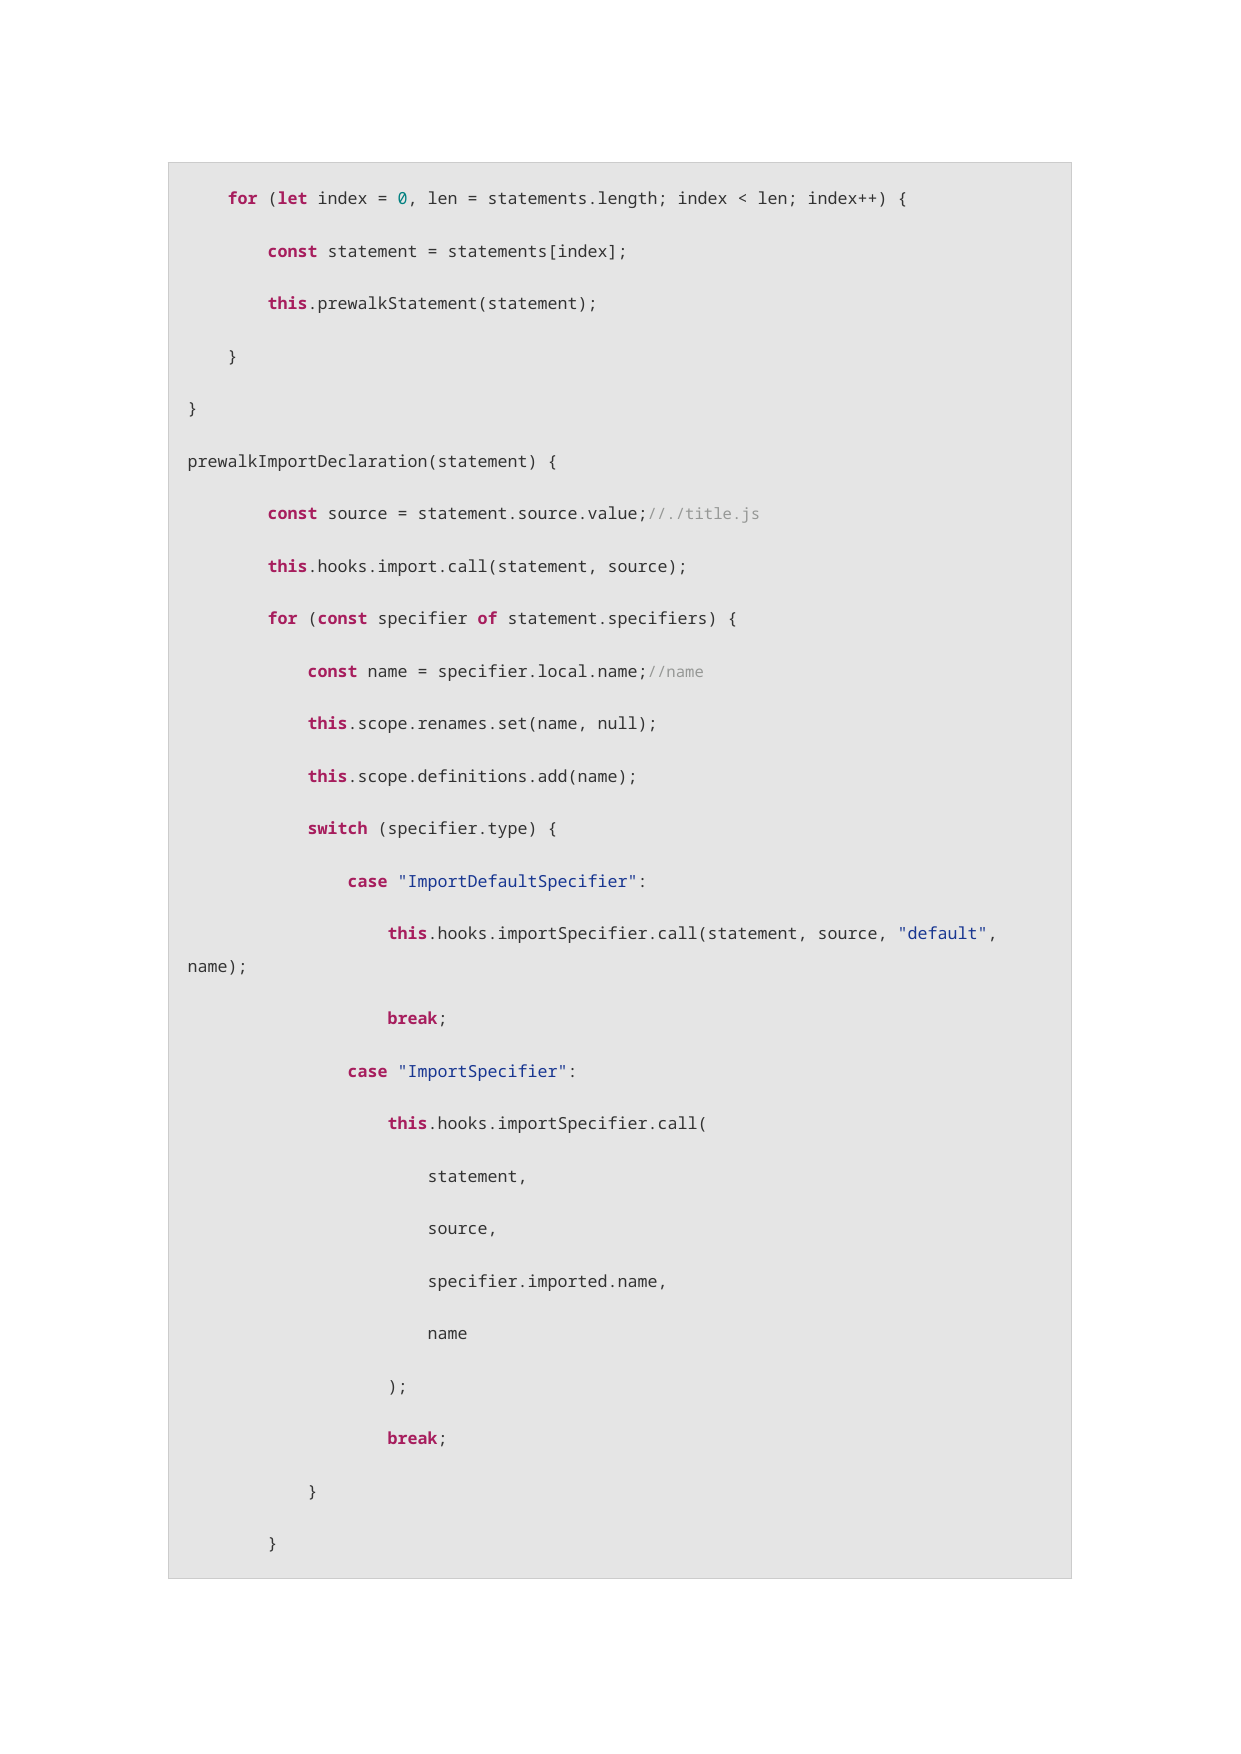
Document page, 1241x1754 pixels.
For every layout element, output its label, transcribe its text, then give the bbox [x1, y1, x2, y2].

text source, [169, 1192, 1071, 1244]
text case "ImportDefaultSpecifier": [169, 844, 1071, 897]
text name [169, 1297, 1071, 1349]
text prewalkImportDeclaration(statement) { [169, 424, 1071, 477]
text switch (specifier.type) { [169, 792, 1071, 844]
text specifier.imported.name, [169, 1244, 1071, 1297]
text } [169, 319, 1071, 372]
text case "ImportSpecifier": [169, 1034, 1071, 1087]
text break; [169, 982, 1071, 1034]
text } [169, 1507, 1071, 1578]
text this.scope.renames.set(name, null); [169, 687, 1071, 739]
text this.hooks.import.call(statement, source); [169, 529, 1071, 582]
text break; [169, 1402, 1071, 1454]
text const name = specifier.local.name;//name [169, 634, 1071, 687]
text this.hooks.importSpecifier.call( [169, 1087, 1071, 1139]
text statement, [169, 1139, 1071, 1192]
text for (const specifier of statement.specifiers) { [169, 582, 1071, 634]
text const source = statement.source.value;//./title.js [169, 477, 1071, 529]
text this.scope.definitions.add(name); [169, 739, 1071, 792]
text const statement = statements[index]; [169, 214, 1071, 267]
text ); [169, 1349, 1071, 1402]
text } [169, 1454, 1071, 1507]
text } [169, 372, 1071, 424]
text this.hooks.importSpecifier.call(statement, source, "default", name); [169, 897, 1071, 982]
text for (let index = 0, len = statements.length; index < len; index++) { [169, 163, 1071, 214]
text this.prewalkStatement(statement); [169, 267, 1071, 319]
